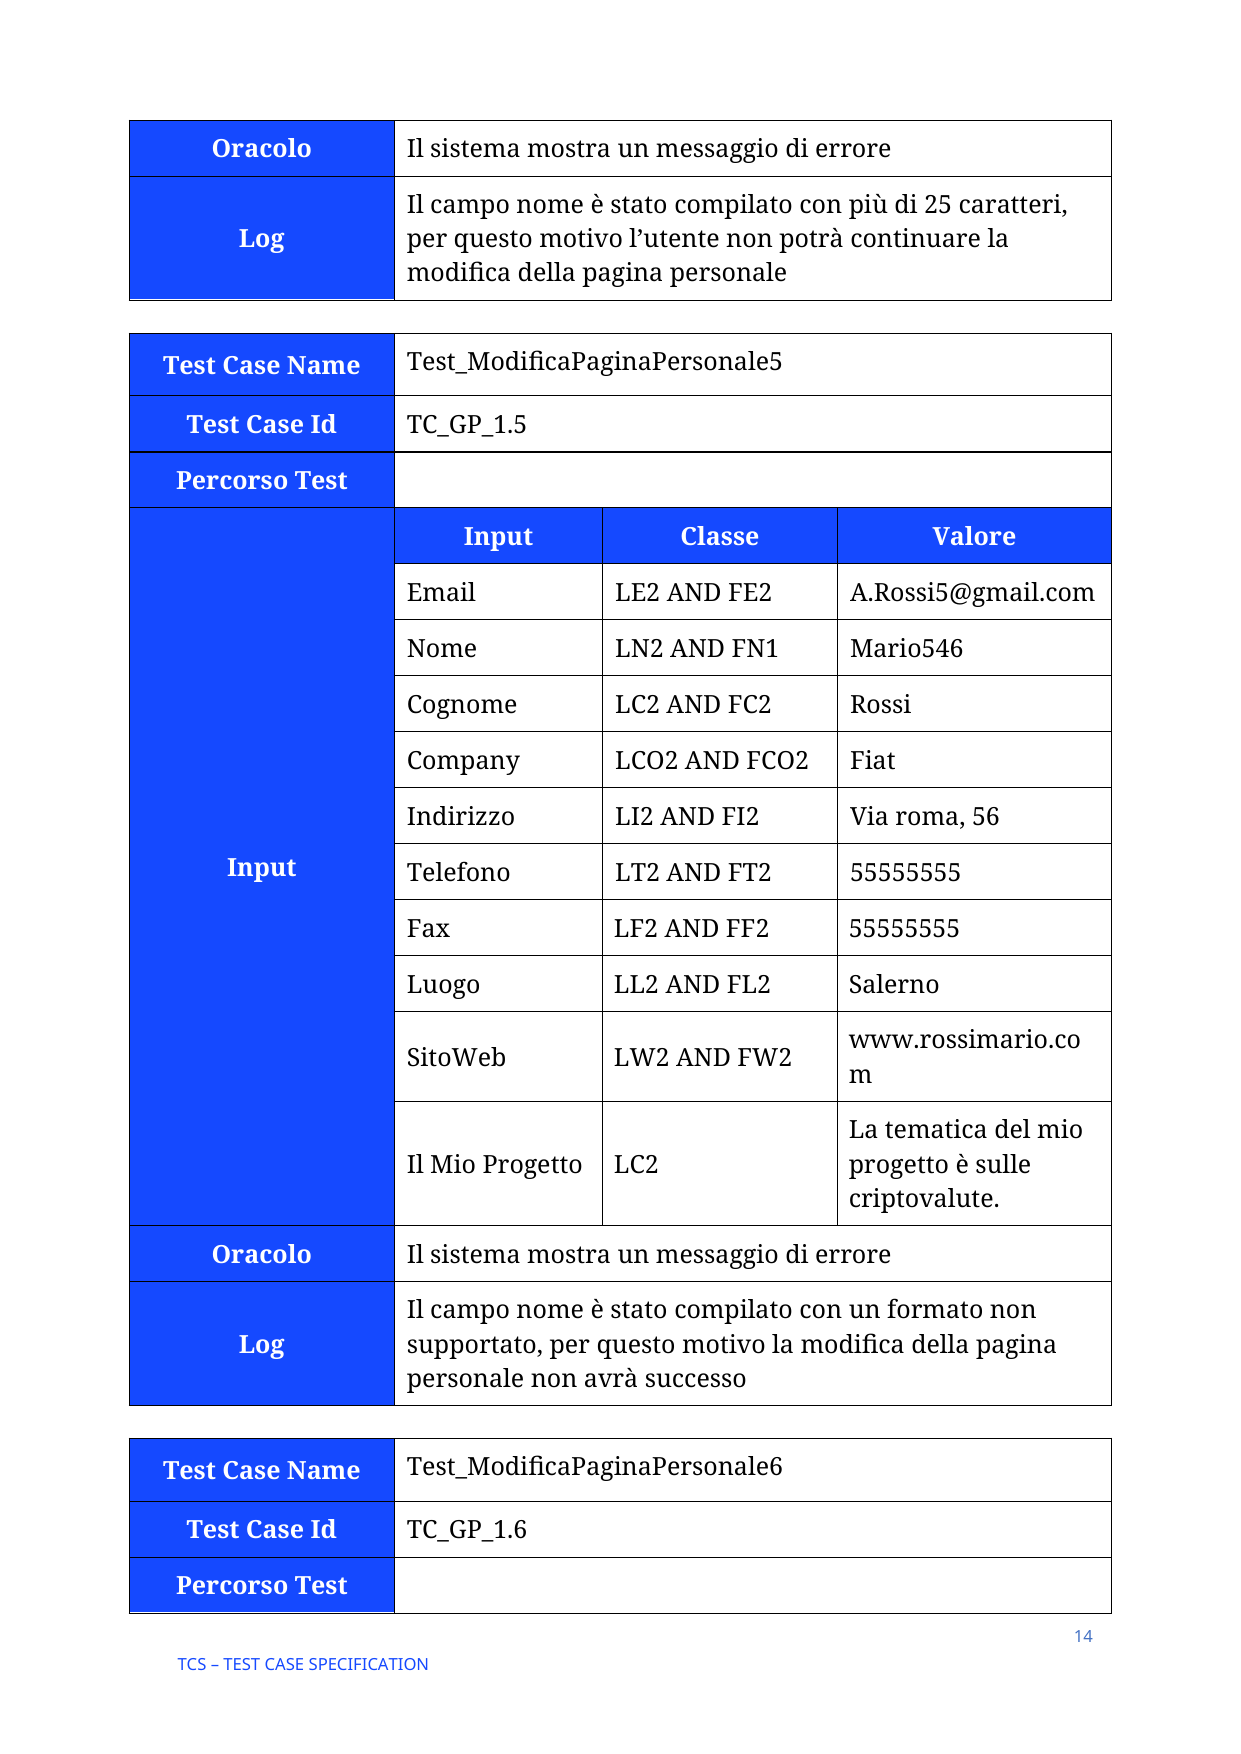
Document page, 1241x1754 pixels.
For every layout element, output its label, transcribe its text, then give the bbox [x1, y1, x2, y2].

table_cell 55555555 [838, 844, 1111, 899]
table_cell LW2 AND FW2 [603, 1012, 837, 1101]
table_cell Fiat [838, 732, 1111, 787]
table_cell LCO2 AND FCO2 [603, 732, 837, 787]
table_cell TC_GP_1.6 [395, 1502, 1111, 1557]
table_cell Salerno [838, 956, 1111, 1011]
table_header Test_ModificaPaginaPersonale5 [395, 334, 1111, 395]
table_cell Nome [395, 620, 602, 675]
table_cell Indirizzo [395, 788, 602, 843]
table_cell Percorso Test [130, 1558, 394, 1612]
table_cell Il sistema mostra un messaggio di errore [395, 1226, 1111, 1281]
table_cell Test Case Id [130, 1502, 394, 1557]
table_cell 55555555 [838, 900, 1111, 955]
table_cell LF2 AND FF2 [603, 900, 837, 955]
table_cell Telefono [395, 844, 602, 899]
table_cell La tematica del mio progetto è sulle criptovalute. [838, 1102, 1111, 1225]
table_cell Classe [603, 508, 837, 563]
table_cell [395, 453, 1111, 507]
table_cell Input [130, 508, 394, 1225]
table_cell A.Rossi5@gmail.com [838, 564, 1111, 619]
table_cell Company [395, 732, 602, 787]
table_cell Cognome [395, 676, 602, 731]
table_cell LC2 AND FC2 [603, 676, 837, 731]
table_cell LE2 AND FE2 [603, 564, 837, 619]
table_cell Input [395, 508, 602, 563]
table_cell Log [130, 177, 394, 299]
table_cell Rossi [838, 676, 1111, 731]
table_cell Test Case Id [130, 396, 394, 451]
table_cell Fax [395, 900, 602, 955]
table_cell Il Mio Progetto [395, 1102, 602, 1225]
table_cell LN2 AND FN1 [603, 620, 837, 675]
table_cell LC2 [603, 1102, 837, 1225]
table_header Test Case Name [130, 334, 394, 395]
table_cell Oracolo [130, 121, 394, 176]
table_cell LT2 AND FT2 [603, 844, 837, 899]
table_cell LI2 AND FI2 [603, 788, 837, 843]
table_cell TC_GP_1.5 [395, 396, 1111, 451]
table_cell Il campo nome è stato compilato con un formato non supportato, per questo motivo la modifica della pagina personale non avrà successo [395, 1282, 1111, 1405]
table_cell Mario546 [838, 620, 1111, 675]
table_cell Oracolo [130, 1226, 394, 1281]
table_cell Il campo nome è stato compilato con più di 25 caratteri, per questo motivo l’utente non potrà continuare la modifica della pagina personale [395, 177, 1111, 299]
table_cell LL2 AND FL2 [603, 956, 837, 1011]
table_cell Log [130, 1282, 394, 1405]
table_cell Via roma, 56 [838, 788, 1111, 843]
table_cell www.rossimario.com [838, 1012, 1111, 1101]
table_header Test_ModificaPaginaPersonale6 [395, 1439, 1111, 1501]
table_cell SitoWeb [395, 1012, 602, 1101]
table_cell [395, 1558, 1111, 1612]
table_cell Il sistema mostra un messaggio di errore [395, 121, 1111, 176]
table_cell Email [395, 564, 602, 619]
table_cell Luogo [395, 956, 602, 1011]
table_cell Percorso Test [130, 453, 394, 507]
table_header Test Case Name [130, 1439, 394, 1501]
table_cell Valore [838, 508, 1111, 563]
